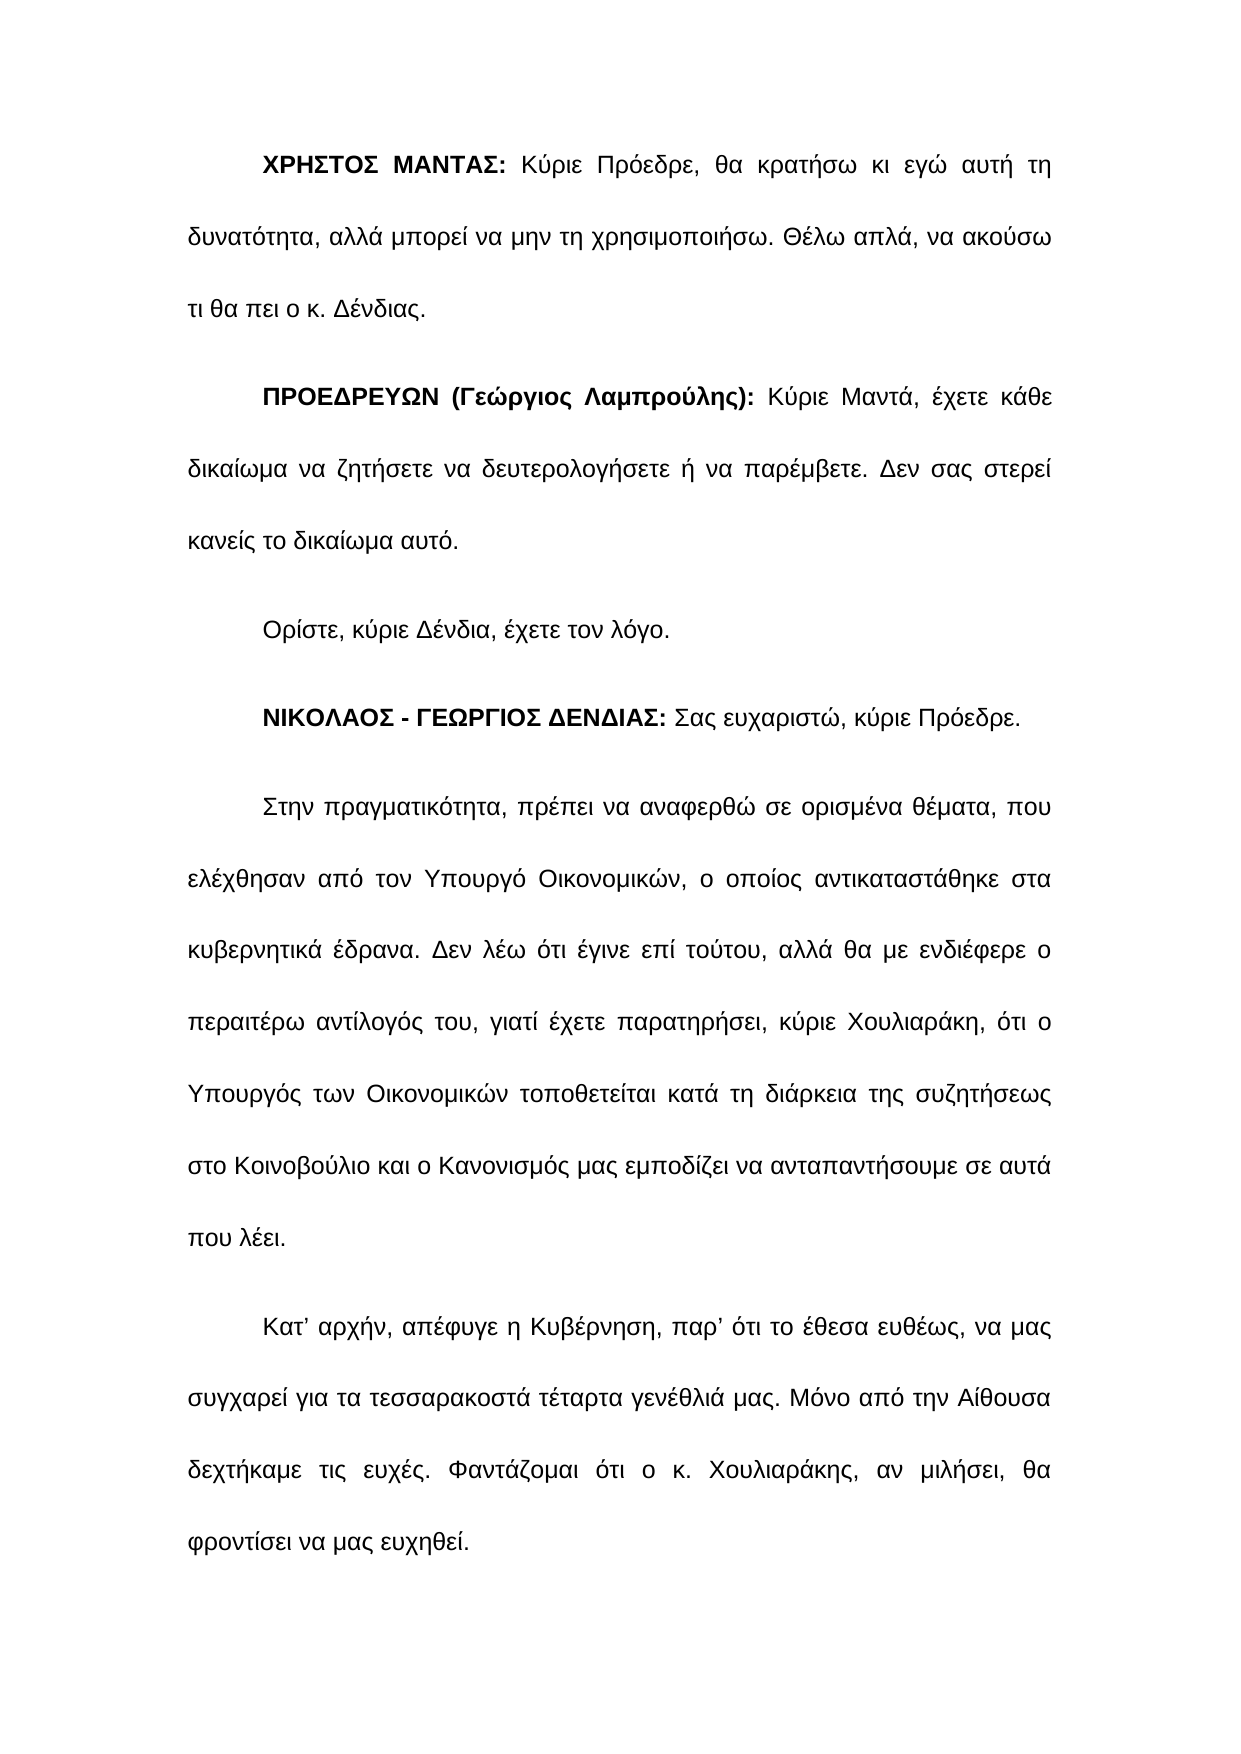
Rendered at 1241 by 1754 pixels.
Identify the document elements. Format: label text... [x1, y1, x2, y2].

text ΠΡΟΕΔΡΕΥΩΝ (Γεώργιος Λαμπρούλης): Κύριε Μαντά, έχετε κάθε δικαίωμα να ζητήσετε να δευτερολογήσετε ή να παρέμβετε. Δεν σας στερεί κανείς το δικαίωμα αυτό. [187, 382, 1053, 555]
text ΧΡΗΣΤΟΣ ΜΑΝΤΑΣ: Κύριε Πρόεδρε, θα κρατήσω κι εγώ αυτή τη δυνατότητα, αλλά μπορεί να μην τη χρησιμοποιήσω. Θέλω απλά, να ακούσω τι θα πει ο κ. Δένδιας. [187, 150, 1053, 322]
text Κατ’ αρχήν, απέφυγε η Κυβέρνηση, παρ’ ότι το έθεσα ευθέως, να μας συγχαρεί για τα τεσσαρακοστά τέταρτα γενέθλιά μας. Μόνο από την Αίθουσα δεχτήκαμε τις ευχές. Φαντάζομαι ότι ο κ. Χουλιαράκης, αν μιλήσει, θα φροντίσει να μας ευχηθεί. [187, 1311, 1053, 1556]
text ΝΙΚΟΛΑΟΣ - ΓΕΩΡΓΙΟΣ ΔΕΝΔΙΑΣ: Σας ευχαριστώ, κύριε Πρόεδρε. [187, 703, 1053, 732]
text Ορίστε, κύριε Δένδια, έχετε τον λόγο. [187, 614, 1053, 643]
text Στην πραγματικότητα, πρέπει να αναφερθώ σε ορισμένα θέματα, που ελέχθησαν από τον Υπουργό Οικονομικών, ο οποίος αντικαταστάθηκε στα κυβερνητικά έδρανα. Δεν λέω ότι έγινε επί τούτου, αλλά θα με ενδιέφερε ο περαιτέρω αντίλογός του, γιατί έχετε παρατηρήσει, κύριε Χουλιαράκη, ότι ο Υπουργός των Οικονομικών τοποθετείται κατά τη διάρκεια της συζητήσεως στο Κοινοβούλιο και ο Κανονισμός μας εμποδίζει να ανταπαντήσουμε σε αυτά που λέει. [187, 792, 1053, 1252]
